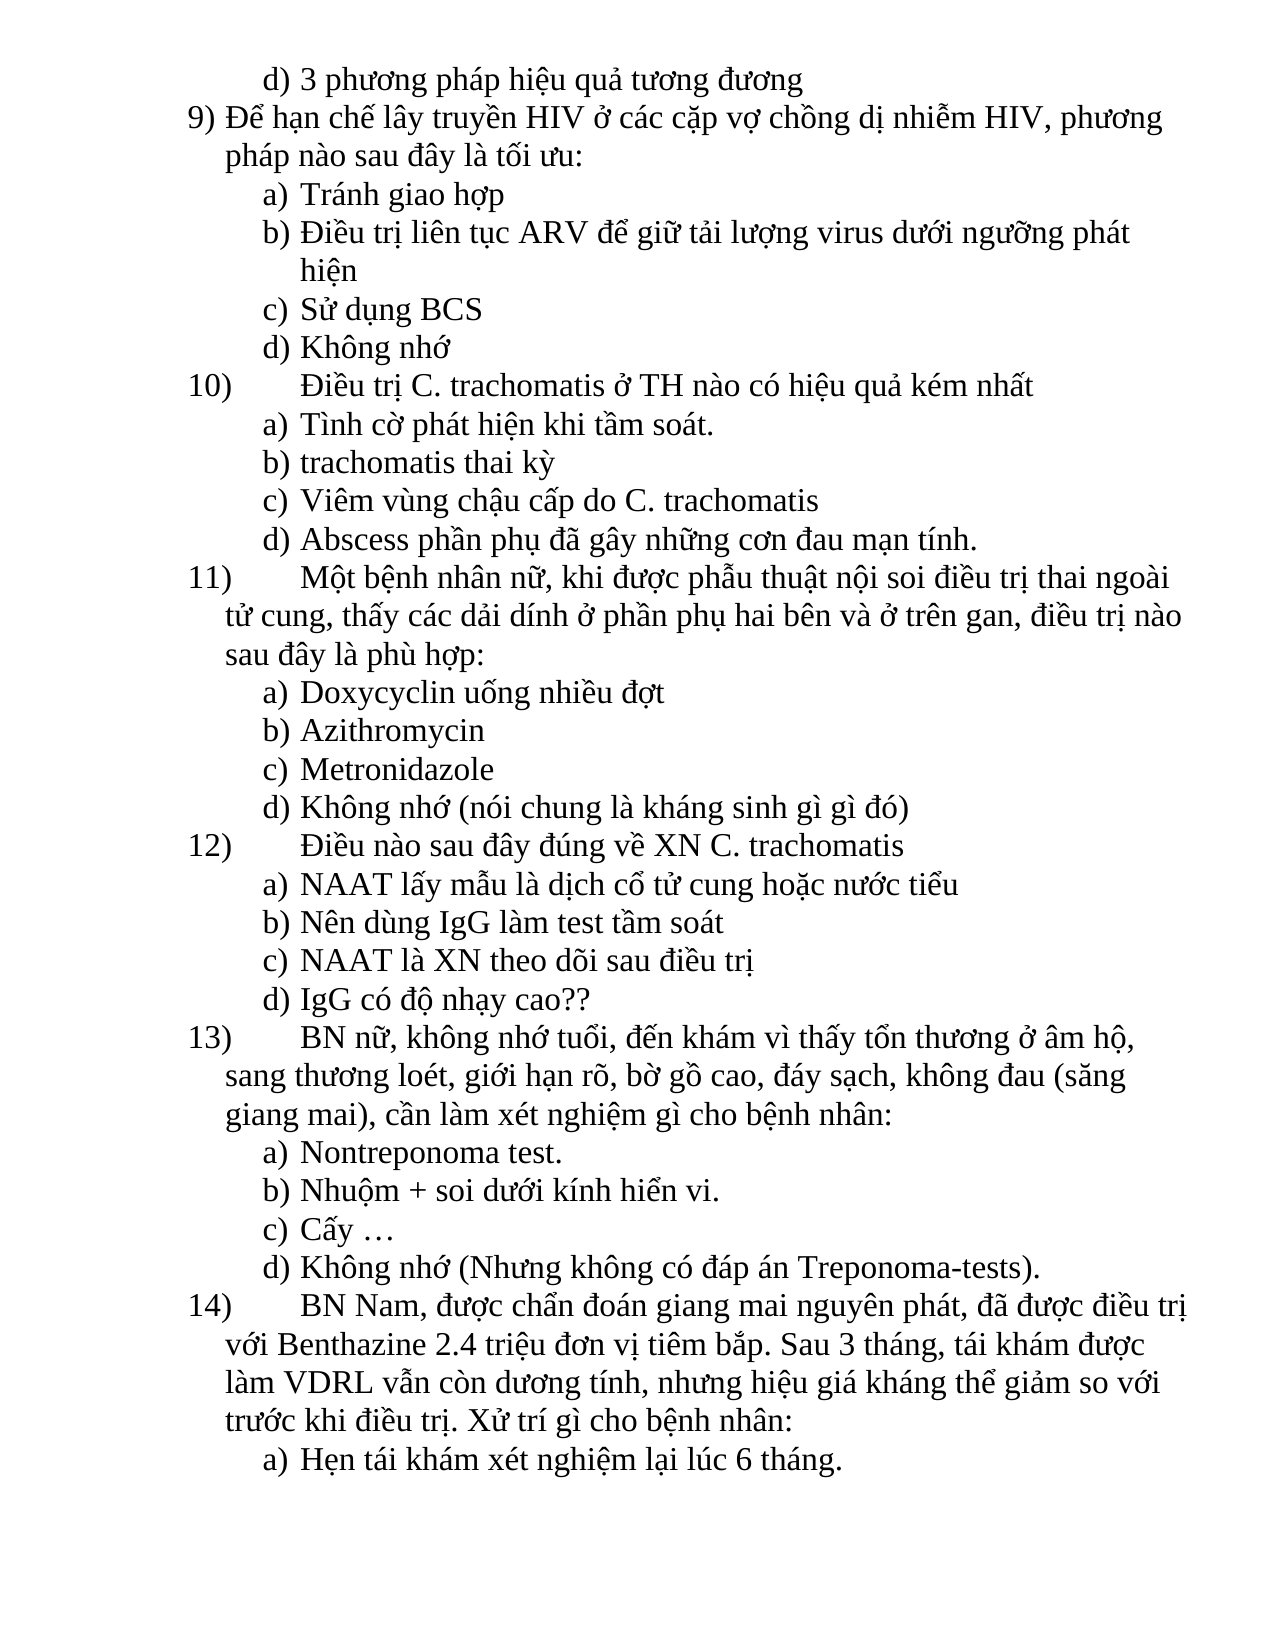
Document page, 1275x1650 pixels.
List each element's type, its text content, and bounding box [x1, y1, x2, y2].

list IgG có độ nhạy cao?? [262, 979, 1196, 1017]
list Abscess phần phụ đã gây những cơn đau mạn tính. [262, 519, 1196, 557]
list Để hạn chế lây truyền HIV ở các cặp vợ chồng dị nhiễm HIV, phương pháp nào sau đây là tối ưu: [187, 97, 1196, 174]
list Không nhớ (Nhưng không có đáp án Treponoma-tests). [262, 1247, 1196, 1286]
list Một bệnh nhân nữ, khi được phẫu thuật nội soi điều trị thai ngoài tử cung, thấy các dải dính ở phần phụ hai bên và ở trên gan, điều trị nào sau đây là phù hợp: [187, 557, 1196, 672]
list Nhuộm + soi dưới kính hiển vi. [262, 1171, 1196, 1209]
list Điều trị C. trachomatis ở TH nào có hiệu quả kém nhất [187, 366, 1196, 404]
list BN Nam, được chẩn đoán giang mai nguyên phát, đã được điều trị với Benthazine 2.4 triệu đơn vị tiêm bắp. Sau 3 tháng, tái khám được làm VDRL vẫn còn dương tính, nhưng hiệu giá kháng thể giảm so với trước khi điều trị. Xử trí gì cho bệnh nhân: [187, 1286, 1196, 1439]
list Điều nào sau đây đúng về XN C. trachomatis [187, 826, 1196, 864]
list Nontreponoma test. [262, 1132, 1196, 1171]
list Hẹn tái khám xét nghiệm lại lúc 6 tháng. [262, 1439, 1196, 1477]
list Tình cờ phát hiện khi tầm soát. [262, 404, 1196, 442]
list Không nhớ [262, 327, 1196, 366]
list trachomatis thai kỳ [262, 442, 1196, 481]
list Azithromycin [262, 711, 1196, 749]
list BN nữ, không nhớ tuổi, đến khám vì thấy tổn thương ở âm hộ, sang thương loét, giới hạn rõ, bờ gồ cao, đáy sạch, không đau (săng giang mai), cần làm xét nghiệm gì cho bệnh nhân: [187, 1017, 1196, 1132]
list NAAT lấy mẫu là dịch cổ tử cung hoặc nước tiểu [262, 864, 1196, 902]
list Viêm vùng chậu cấp do C. trachomatis [262, 481, 1196, 519]
list Sử dụng BCS [262, 289, 1196, 327]
list Không nhớ (nói chung là kháng sinh gì gì đó) [262, 787, 1196, 826]
list NAAT là XN theo dõi sau điều trị [262, 941, 1196, 979]
list Cấy … [262, 1209, 1196, 1247]
list Điều trị liên tục ARV để giữ tải lượng virus dưới ngưỡng phát hiện [262, 212, 1196, 289]
list 3 phương pháp hiệu quả tương đương [262, 59, 1196, 97]
list Tránh giao hợp [262, 174, 1196, 212]
list Doxycyclin uống nhiều đợt [262, 672, 1196, 711]
list Nên dùng IgG làm test tầm soát [262, 902, 1196, 941]
list Metronidazole [262, 749, 1196, 787]
